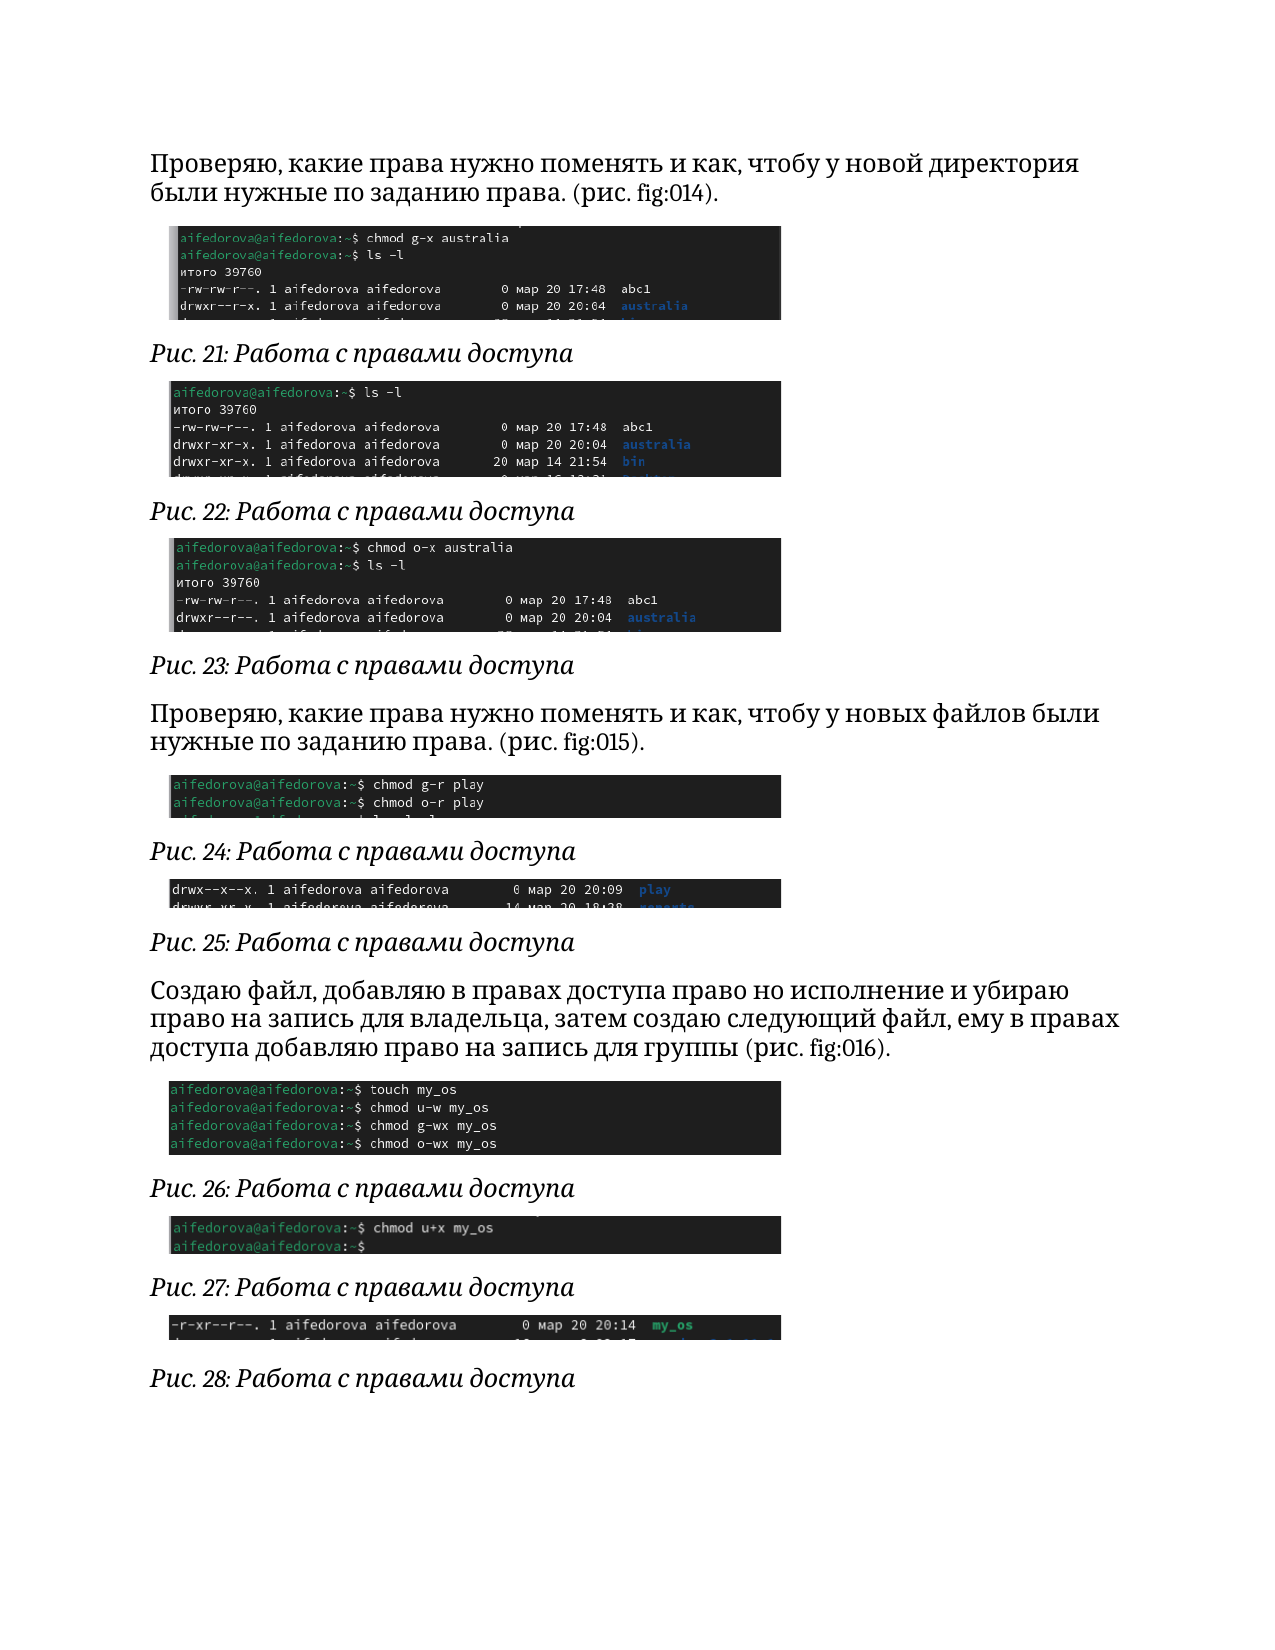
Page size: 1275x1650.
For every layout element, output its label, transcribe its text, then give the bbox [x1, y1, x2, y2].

picture [168, 775, 782, 818]
text Рис. 24: Работа с правами доступа [150, 838, 1125, 867]
picture [168, 879, 782, 908]
picture [168, 1081, 782, 1155]
text Рис. 27: Работа с правами доступа [150, 1274, 1125, 1303]
text Создаю файл, добавляю в правах доступа право но исполнение и убираю право на запись для владельца, затем создаю следующий файл, ему в правах доступа добавляю право на запись для группы (рис. fig:016). [150, 977, 1125, 1063]
picture [168, 538, 782, 632]
text Рис. 28: Работа с правами доступа [150, 1365, 1125, 1394]
text Проверяю, какие права нужно поменять и как, чтобу у новых файлов были нужные по заданию права. (рис. fig:015). [150, 699, 1125, 757]
picture [168, 381, 782, 477]
text Рис. 21: Работа с правами доступа [150, 340, 1125, 369]
picture [168, 1216, 782, 1254]
text Рис. 25: Работа с правами доступа [150, 929, 1125, 958]
text Рис. 22: Работа с правами доступа [150, 497, 1125, 526]
picture [168, 226, 782, 320]
text Рис. 23: Работа с правами доступа [150, 652, 1125, 681]
text Рис. 26: Работа с правами доступа [150, 1175, 1125, 1204]
text Проверяю, какие права нужно поменять и как, чтобу у новой директория были нужные по заданию права. (рис. fig:014). [150, 150, 1125, 207]
picture [168, 1315, 782, 1340]
